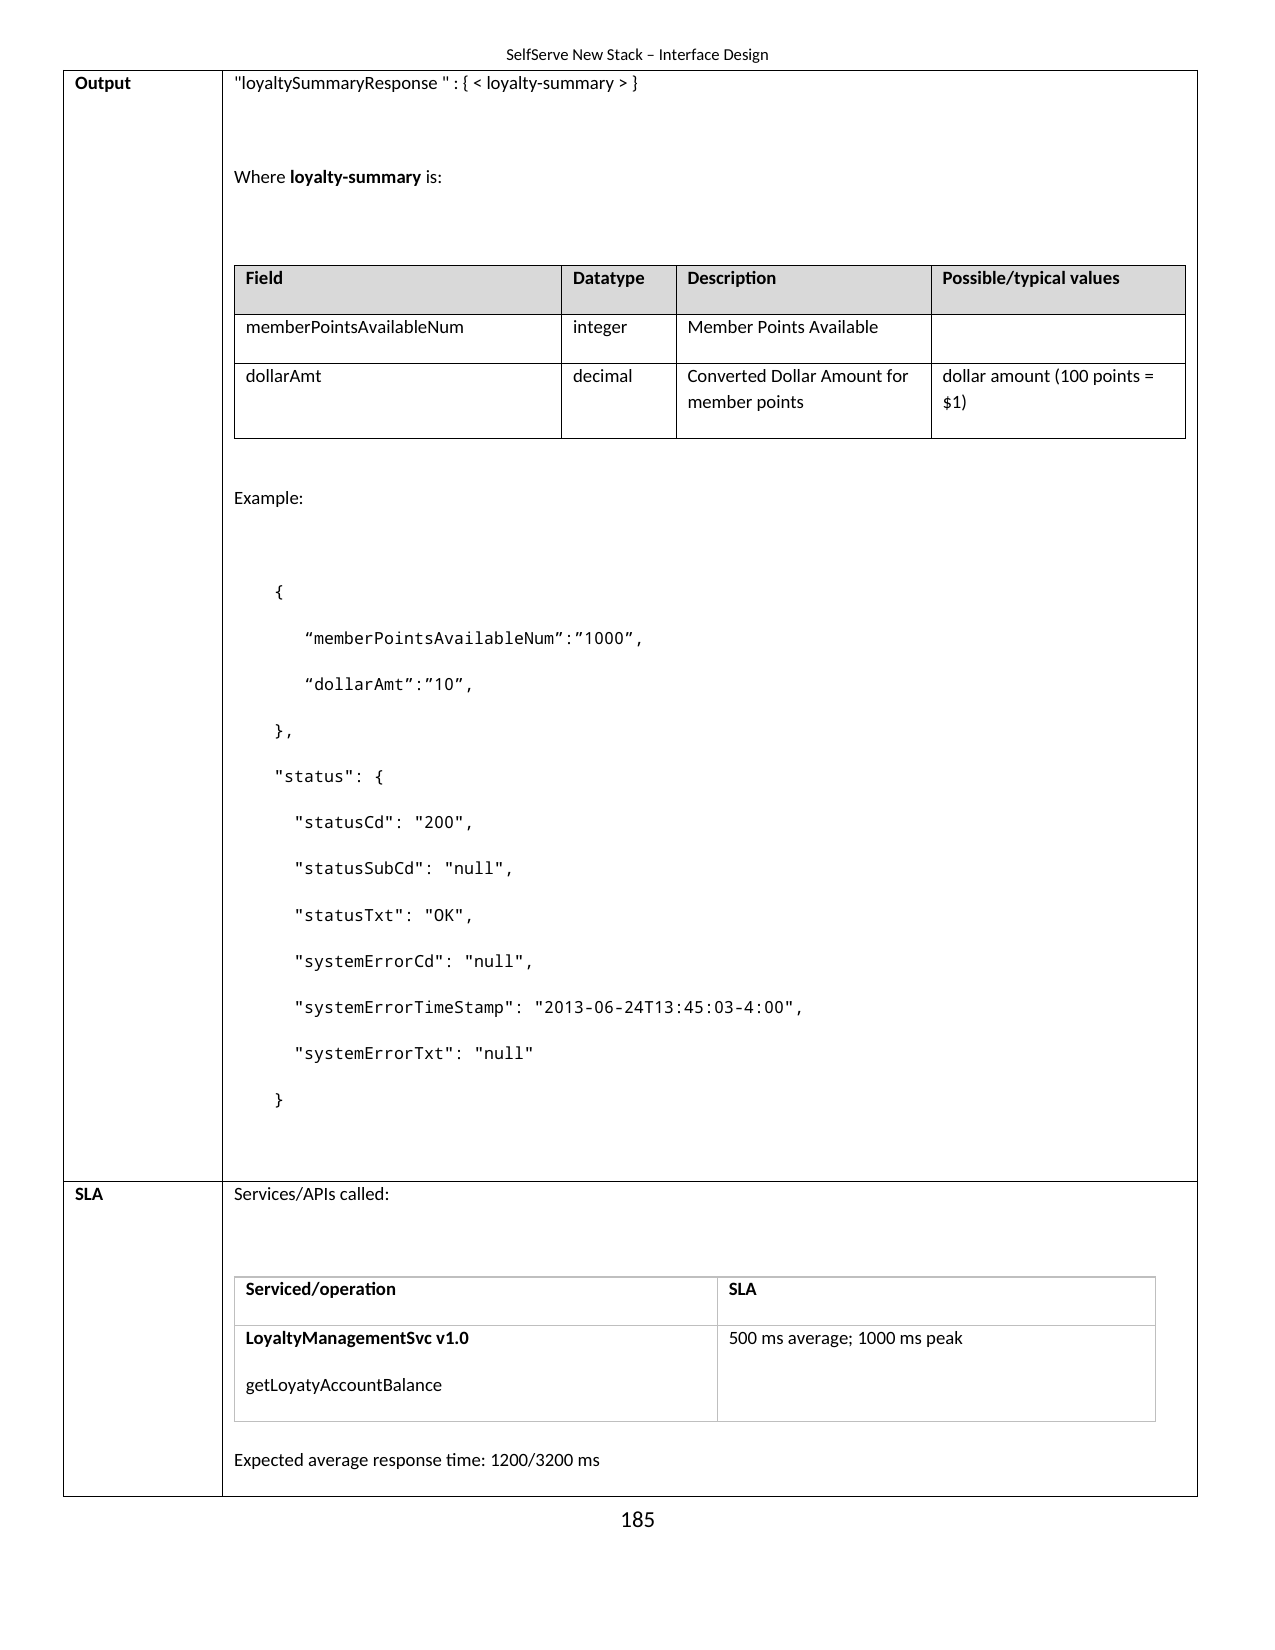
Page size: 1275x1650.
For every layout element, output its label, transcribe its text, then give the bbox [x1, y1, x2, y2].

table_cell SLA [64, 1182, 222, 1496]
table_cell "loyaltySummaryResponse " : { < loyalty-summary > } Where loyalty-summary is: Example: { “memberPointsAvailableNum”:”1000”, “dollarAmt”:”10”, }, "status": { "statusCd": "200", "statusSubCd": "null", "statusTxt": "OK", "systemErrorCd": "null", "systemErrorTimeStamp": "2013-06-24T13:45:03-4:00", "systemErrorTxt": "null" } [223, 71, 1197, 1181]
table_cell Services/APIs called: Expected average response time: 1200/3200 ms [223, 1182, 1197, 1496]
table_cell Output [64, 71, 222, 1181]
